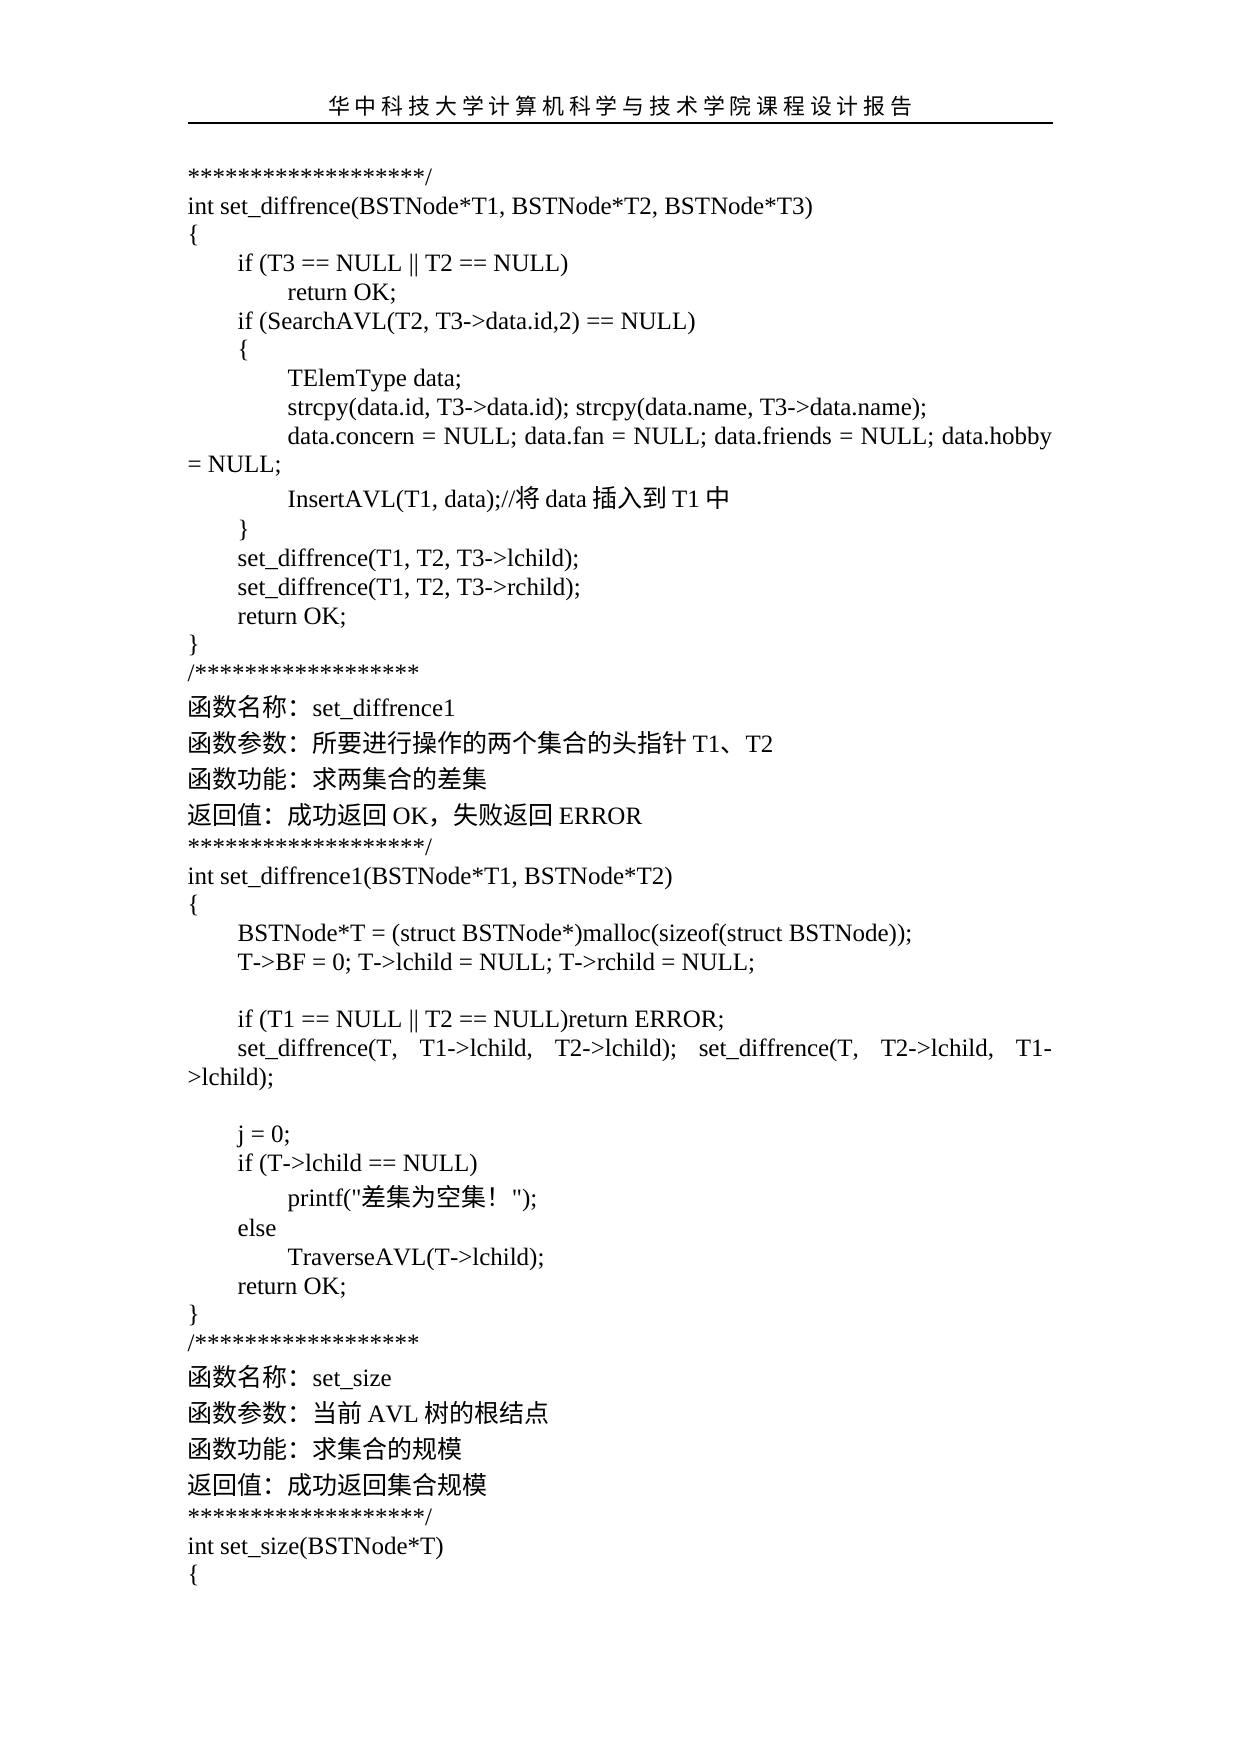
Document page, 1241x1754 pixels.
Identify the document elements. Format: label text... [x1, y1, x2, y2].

text set_diffrence(T1, T2, T3->rchild); [187, 572, 1053, 601]
text { [187, 1559, 1053, 1588]
text /****************** [187, 1328, 1053, 1357]
text 函数功能：求集合的规模 [187, 1429, 1053, 1466]
text { [187, 889, 1053, 918]
text TraverseAVL(T->lchild); [187, 1242, 1053, 1271]
text int set_diffrence1(BSTNode*T1, BSTNode*T2) [187, 861, 1053, 889]
text *******************/ [187, 162, 1053, 191]
text j = 0; [187, 1119, 1053, 1148]
text data.concern = NULL; data.fan = NULL; data.friends = NULL; data.hobby = NULL; [187, 421, 1053, 478]
text if (T->lchild == NULL) [187, 1148, 1053, 1177]
text 返回值：成功返回集合规模 [187, 1466, 1053, 1502]
text else [187, 1213, 1053, 1242]
text 函数名称：set_diffrence1 [187, 687, 1053, 723]
text TElemType data; [187, 363, 1053, 392]
text } [187, 1299, 1053, 1328]
text strcpy(data.id, T3->data.id); strcpy(data.name, T3->data.name); [187, 392, 1053, 421]
text int set_size(BSTNode*T) [187, 1531, 1053, 1559]
text 返回值：成功返回OK，失败返回ERROR [187, 796, 1053, 832]
text set_diffrence(T, T1->lchild, T2->lchild); set_diffrence(T, T2->lchild, T1->lchild); [187, 1033, 1053, 1091]
text return OK; [187, 601, 1053, 629]
text 函数参数：所要进行操作的两个集合的头指针T1、T2 [187, 723, 1053, 759]
text InsertAVL(T1, data);//将data插入到T1中 [187, 478, 1053, 514]
text if (T3 == NULL || T2 == NULL) [187, 248, 1053, 277]
text return OK; [187, 1271, 1053, 1299]
text T->BF = 0; T->lchild = NULL; T->rchild = NULL; [187, 947, 1053, 976]
text { [187, 219, 1053, 248]
text BSTNode*T = (struct BSTNode*)malloc(sizeof(struct BSTNode)); [187, 918, 1053, 947]
text set_diffrence(T1, T2, T3->lchild); [187, 543, 1053, 572]
text if (SearchAVL(T2, T3->data.id,2) == NULL) [187, 306, 1053, 334]
text } [187, 514, 1053, 543]
text 函数名称：set_size [187, 1357, 1053, 1393]
text *******************/ [187, 832, 1053, 861]
text } [187, 629, 1053, 658]
text /****************** [187, 658, 1053, 687]
text int set_diffrence(BSTNode*T1, BSTNode*T2, BSTNode*T3) [187, 191, 1053, 219]
text 函数功能：求两集合的差集 [187, 759, 1053, 796]
text return OK; [187, 277, 1053, 306]
text printf("差集为空集！"); [187, 1177, 1053, 1213]
text if (T1 == NULL || T2 == NULL)return ERROR; [187, 1004, 1053, 1033]
text 函数参数：当前AVL树的根结点 [187, 1393, 1053, 1429]
text { [187, 334, 1053, 363]
text *******************/ [187, 1502, 1053, 1531]
